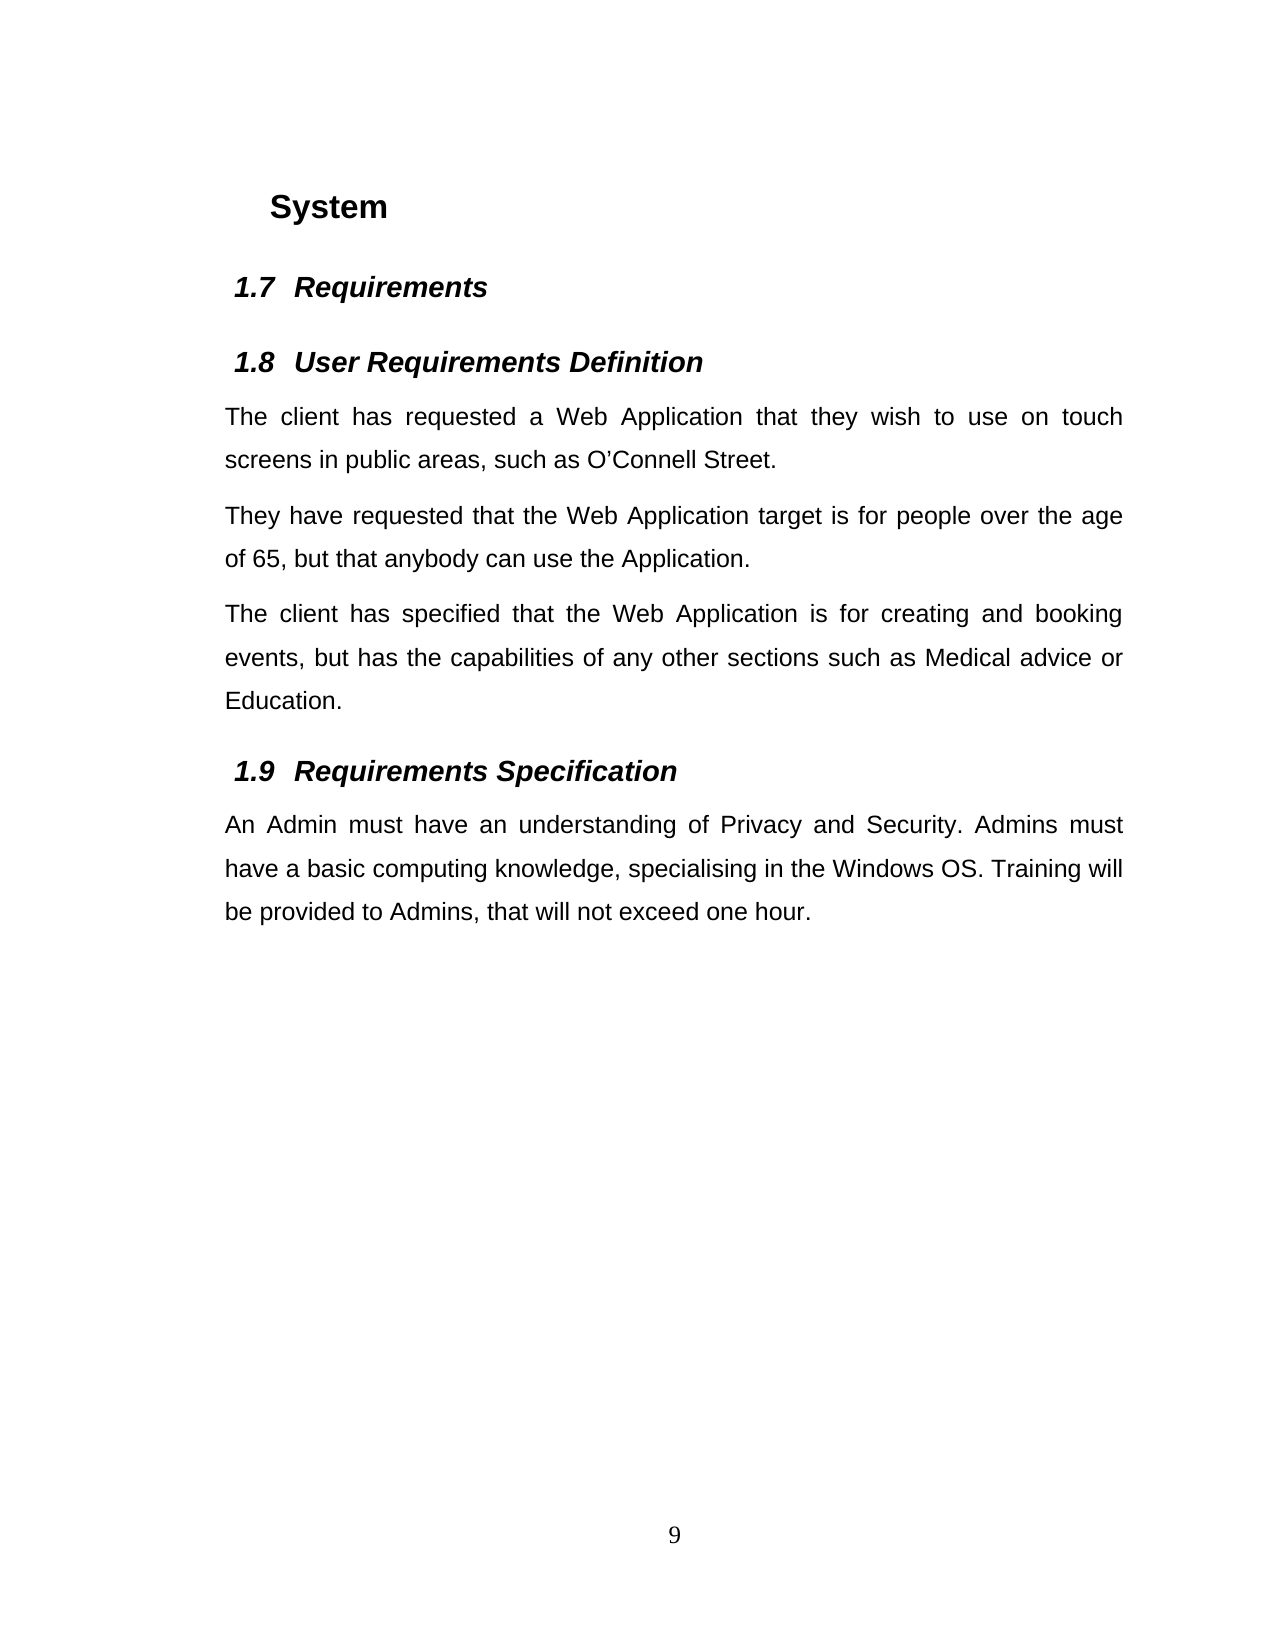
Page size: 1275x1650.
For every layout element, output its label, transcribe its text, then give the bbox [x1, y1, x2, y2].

subtitle System [269, 187, 1125, 226]
subtitle Requirements Specification [234, 754, 1125, 787]
text The client has requested a Web Application that they wish to use on touch screens in public areas, such as O’Connell Street. [224, 402, 1125, 474]
subtitle Requirements [234, 270, 1125, 304]
subtitle User Requirements Definition [234, 345, 1125, 379]
text An Admin must have an understanding of Privacy and Security. Admins must have a basic computing knowledge, specialising in the Windows OS. Training will be provided to Admins, that will not exceed one hour. [224, 810, 1125, 925]
text The client has specified that the Web Application is for creating and booking events, but has the capabilities of any other sections such as Medical advice or Education. [224, 599, 1125, 714]
text They have requested that the Web Application target is for people over the age of 65, but that anybody can use the Application. [224, 501, 1125, 573]
